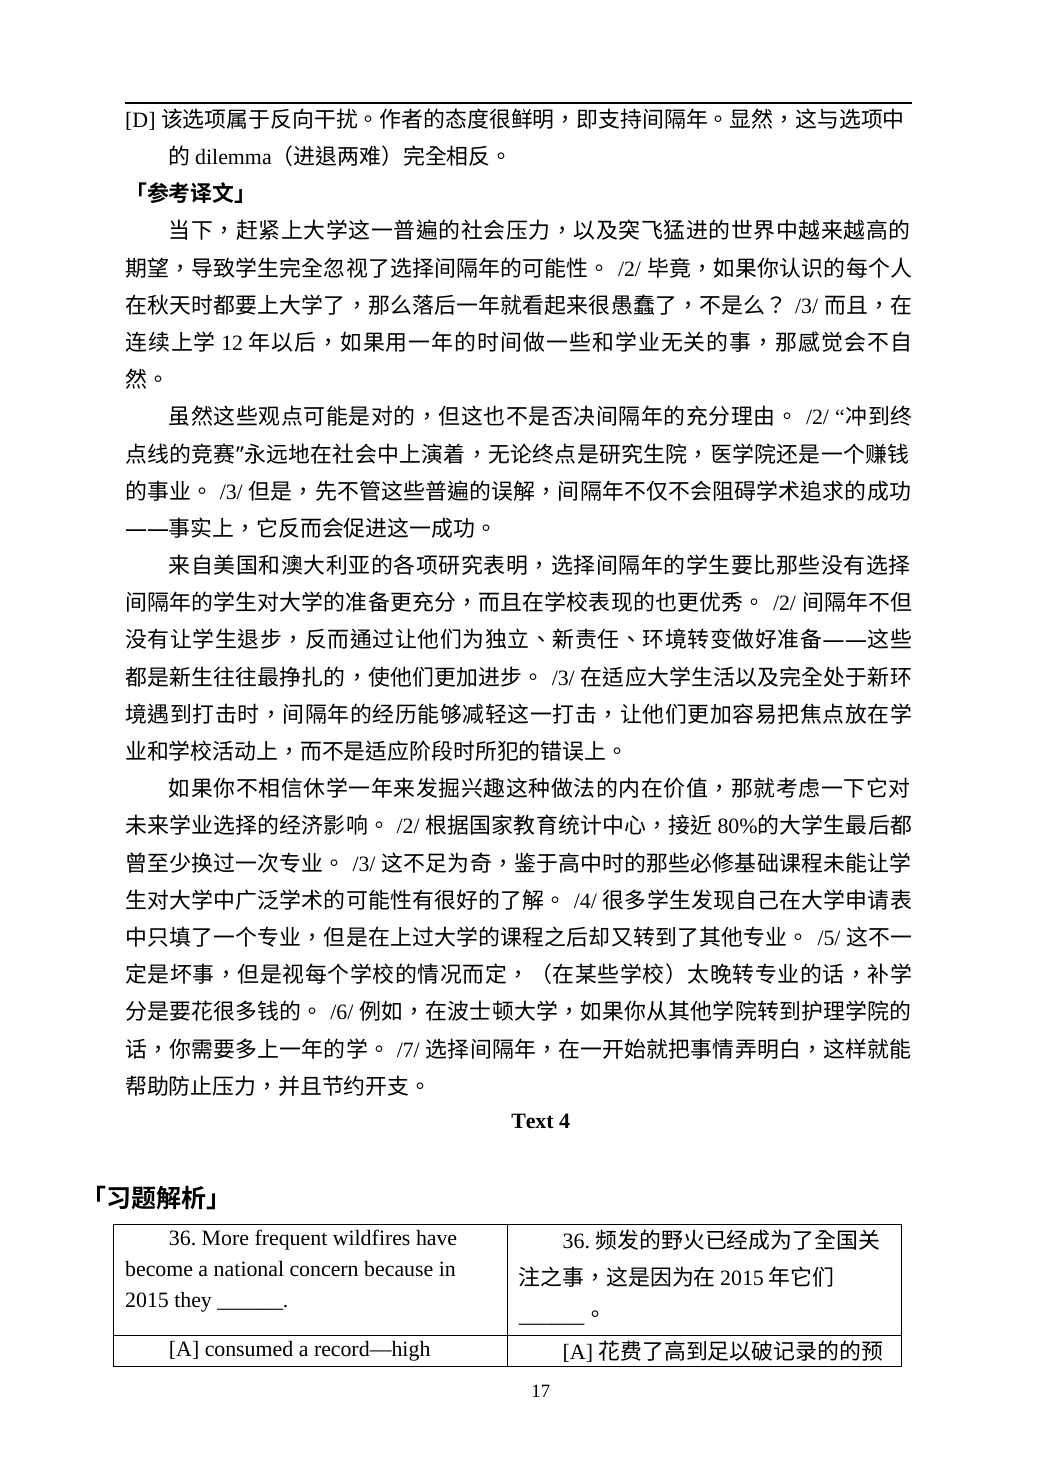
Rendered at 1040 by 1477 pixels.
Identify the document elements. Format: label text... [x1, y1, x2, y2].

text 虽然这些观点可能是对的，但这也不是否决间隔年的充分理由。 /2/ “冲到终点线的竞赛”永远地在社会中上演着，无论终点是研究生院，医学院还是一个赚钱的事业。 /3/ 但是，先不管这些普遍的误解，间隔年不仅不会阻碍学术追求的成功——事实上，它反而会促进这一成功。 [125, 401, 912, 543]
table_header 36. 频发的野火已经成为了全国关注之事，这是因为在2015年它们 ______。 [508, 1225, 901, 1335]
text 来自美国和澳大利亚的各项研究表明，选择间隔年的学生要比那些没有选择间隔年的学生对大学的准备更充分，而且在学校表现的也更优秀。 /2/ 间隔年不但没有让学生退步，反而通过让他们为独立、新责任、环境转变做好准备——这些都是新生往往最挣扎的，使他们更加进步。 /3/ 在适应大学生活以及完全处于新环境遇到打击时，间隔年的经历能够减轻这一打击，让他们更加容易把焦点放在学业和学校活动上，而不是适应阶段时所犯的错误上。 [125, 550, 912, 766]
text 当下，赶紧上大学这一普遍的社会压力，以及突飞猛进的世界中越来越高的期望，导致学生完全忽视了选择间隔年的可能性。 /2/ 毕竟，如果你认识的每个人在秋天时都要上大学了，那么落后一年就看起来很愚蠢了，不是么？ /3/ 而且，在连续上学12年以后，如果用一年的时间做一些和学业无关的事，那感觉会不自然。 [125, 215, 912, 394]
text [D] 该选项属于反向干扰。作者的态度很鲜明，即支持间隔年。显然，这与选项中的dilemma（进退两难）完全相反。 [125, 104, 912, 171]
text 「习题解析」 [81, 1181, 912, 1215]
table_header 36. More frequent wildfires have become a national concern because in 2015 they ______. [114, 1225, 507, 1335]
text 「参考译文」 [125, 178, 912, 208]
text 如果你不相信休学一年来发掘兴趣这种做法的内在价值，那就考虑一下它对未来学业选择的经济影响。 /2/ 根据国家教育统计中心，接近80%的大学生最后都曾至少换过一次专业。 /3/ 这不足为奇，鉴于高中时的那些必修基础课程未能让学生对大学中广泛学术的可能性有很好的了解。 /4/ 很多学生发现自己在大学申请表中只填了一个专业，但是在上过大学的课程之后却又转到了其他专业。 /5/ 这不一定是坏事，但是视每个学校的情况而定，（在某些学校）太晚转专业的话，补学分是要花很多钱的。 /6/ 例如，在波士顿大学，如果你从其他学院转到护理学院的话，你需要多上一年的学。 /7/ 选择间隔年，在一开始就把事情弄明白，这样就能帮助防止压力，并且节约开支。 [125, 773, 912, 1101]
table_cell [A] 花费了高到足以破记录的的预算 [508, 1336, 901, 1366]
table_cell [A] consumed a record—high percentage of budget [114, 1336, 507, 1366]
text Text 4 [125, 1108, 912, 1133]
